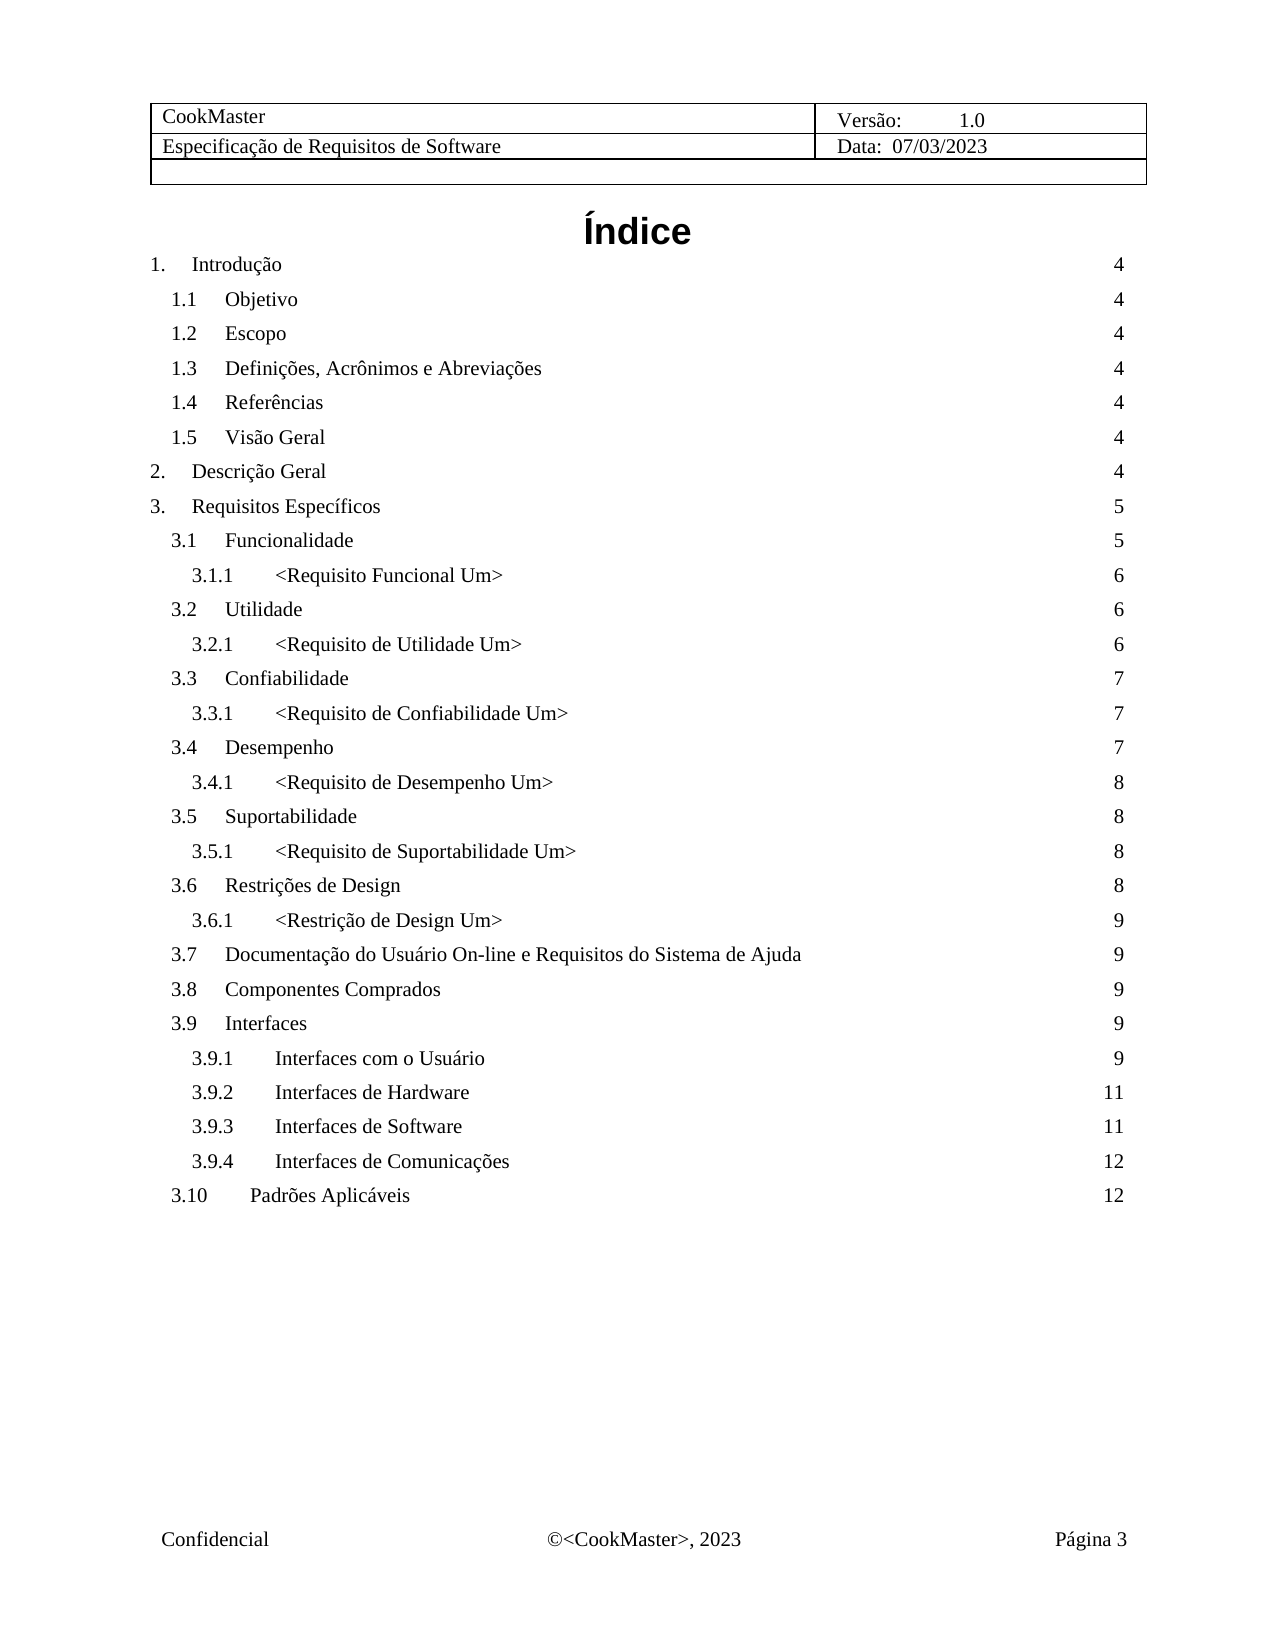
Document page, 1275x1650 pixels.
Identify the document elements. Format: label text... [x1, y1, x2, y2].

text 1.5 Visão Geral 4 [171, 425, 1125, 449]
text 3.2.1 <Requisito de Utilidade Um> 6 [192, 632, 1125, 656]
text 1.1 Objetivo 4 [171, 287, 1125, 311]
text 3.5 Suportabilidade 8 [171, 804, 1125, 828]
text 3.9.2 Interfaces de Hardware 11 [192, 1080, 1125, 1104]
text 1.2 Escopo 4 [171, 321, 1125, 345]
text 3.6.1 <Restrição de Design Um> 9 [192, 907, 1125, 932]
text 3.4.1 <Requisito de Desempenho Um> 8 [192, 769, 1125, 794]
text 3.3 Confiabilidade 7 [171, 666, 1125, 690]
text 2. Descrição Geral 4 [150, 459, 1125, 483]
text 3.3.1 <Requisito de Confiabilidade Um> 7 [192, 701, 1125, 725]
text 3.4 Desempenho 7 [171, 735, 1125, 759]
text 1.4 Referências 4 [171, 390, 1125, 414]
text 3.2 Utilidade 6 [171, 597, 1125, 621]
text 3.9 Interfaces 9 [171, 1011, 1125, 1035]
text 1.3 Definições, Acrônimos e Abreviações 4 [171, 356, 1125, 380]
text 3.7 Documentação do Usuário On-line e Requisitos do Sistema de Ajuda 9 [171, 942, 1125, 966]
text 1. Introdução 4 [150, 252, 1125, 276]
text 3.9.3 Interfaces de Software 11 [192, 1114, 1125, 1138]
text 3.9.4 Interfaces de Comunicações 12 [192, 1149, 1125, 1173]
text 3.10 Padrões Aplicáveis 12 [171, 1183, 1125, 1207]
text 3.6 Restrições de Design 8 [171, 873, 1125, 897]
text 3.1 Funcionalidade 5 [171, 528, 1125, 552]
text 3.9.1 Interfaces com o Usuário 9 [192, 1045, 1125, 1069]
text 3.5.1 <Requisito de Suportabilidade Um> 8 [192, 838, 1125, 863]
text 3.8 Componentes Comprados 9 [171, 976, 1125, 1001]
text 3.1.1 <Requisito Funcional Um> 6 [192, 563, 1125, 587]
title Índice [150, 209, 1125, 252]
text 3. Requisitos Específicos 5 [150, 494, 1125, 518]
